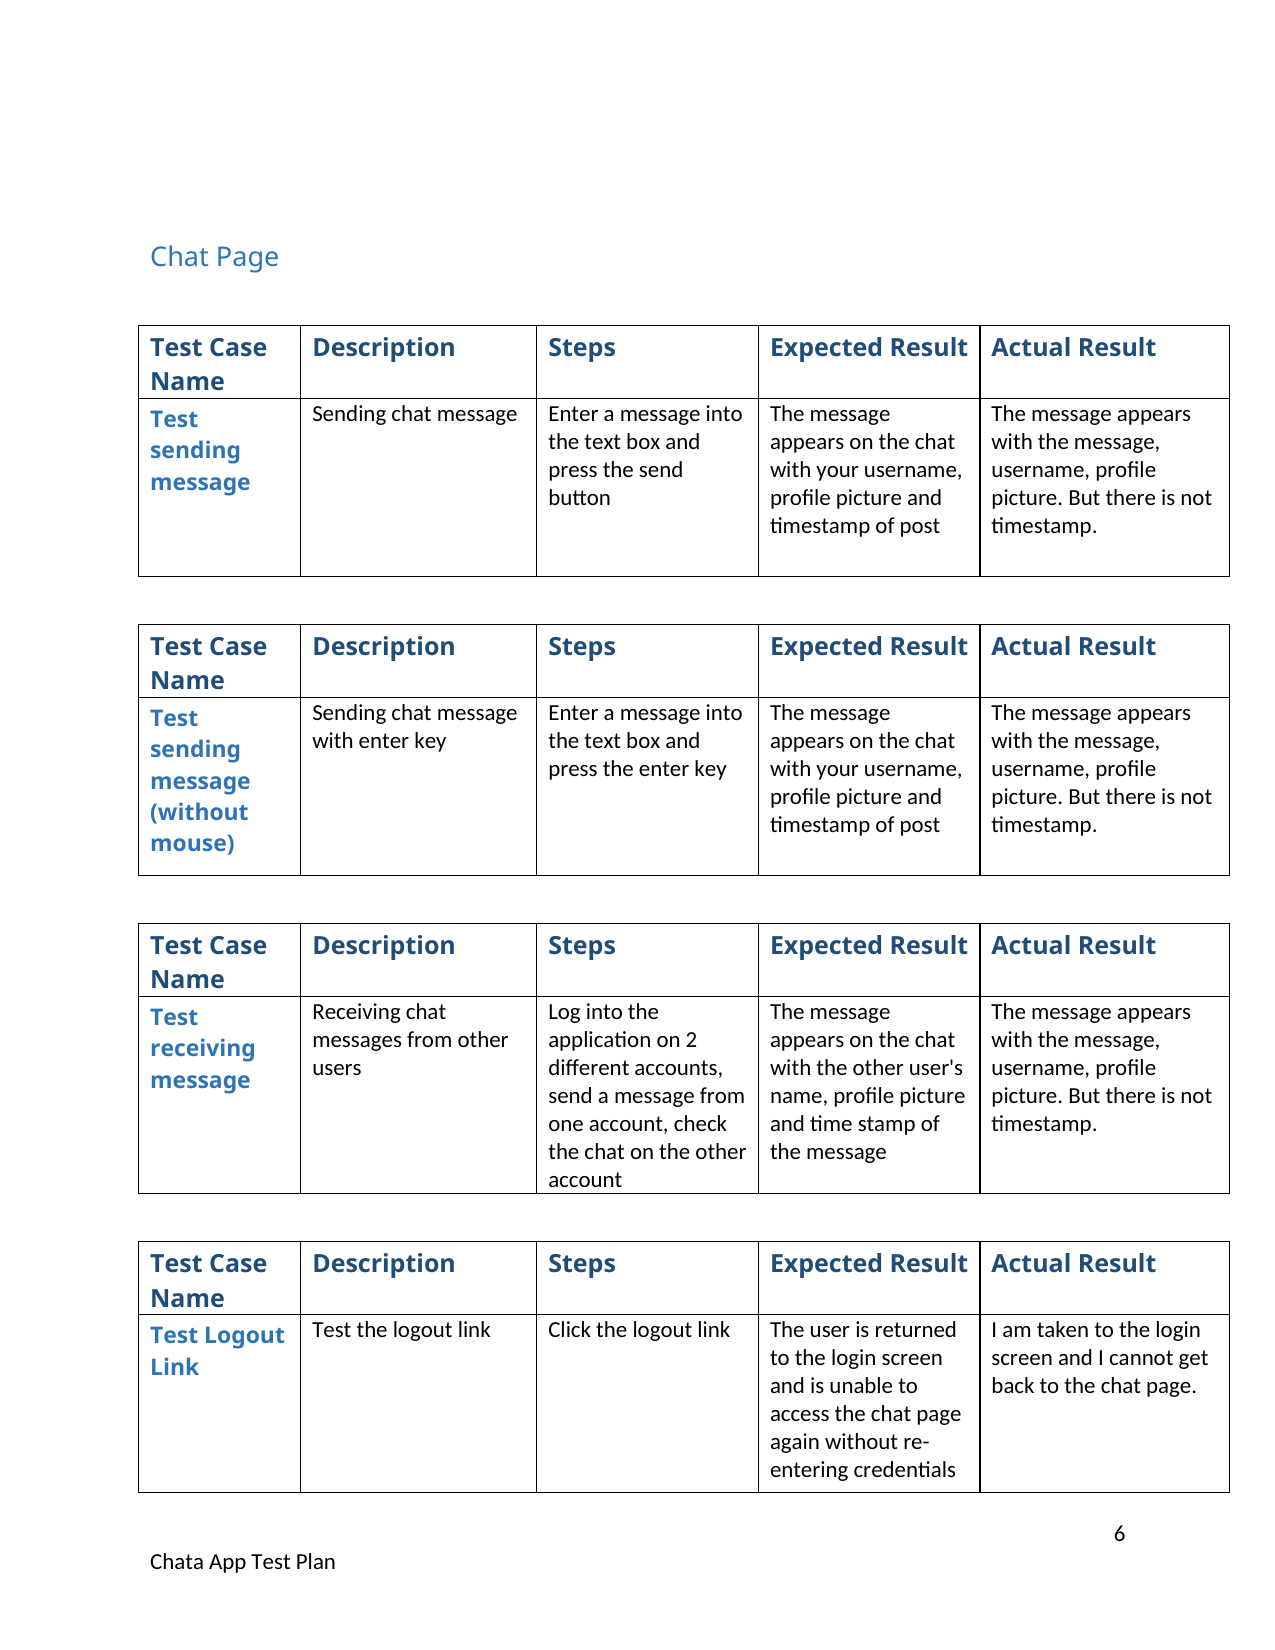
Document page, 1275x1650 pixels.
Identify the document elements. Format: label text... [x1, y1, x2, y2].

table_cell I am taken to the login screen and I cannot get back to the chat page. [981, 1315, 1229, 1492]
table_header Test Case Name [139, 1242, 300, 1314]
table_cell Click the logout link [537, 1315, 758, 1492]
table_cell The message appears on the chat with the other user's name, profile picture and time stamp of the message [759, 997, 979, 1193]
table_header Actual Result [981, 625, 1229, 697]
table_header Expected Result [759, 326, 979, 398]
table_cell The message appears with the message, username, profile picture. But there is not timestamp. [981, 698, 1229, 874]
table_cell Enter a message into the text box and press the send button [537, 399, 758, 576]
table_header Steps [537, 924, 758, 996]
table_cell The user is returned to the login screen and is unable to access the chat page again without re-entering credentials [759, 1315, 979, 1492]
table_cell Receiving chat messages from other users [301, 997, 536, 1193]
table_header Actual Result [981, 326, 1229, 398]
table_cell Sending chat message [301, 399, 536, 576]
table_cell Test sending message [139, 399, 300, 576]
table_header Expected Result [759, 625, 979, 697]
table_header Steps [537, 1242, 758, 1314]
table_cell Test Logout Link [139, 1315, 300, 1492]
table_header Description [301, 1242, 536, 1314]
table_header Description [301, 625, 536, 697]
table_header Expected Result [759, 1242, 979, 1314]
table_cell Test receiving message [139, 997, 300, 1193]
table_header Test Case Name [139, 924, 300, 996]
table_header Steps [537, 326, 758, 398]
table_header Actual Result [981, 924, 1229, 996]
table_cell The message appears on the chat with your username, profile picture and timestamp of post [759, 399, 979, 576]
table_cell Test sending message (without mouse) [139, 698, 300, 874]
table_header Test Case Name [139, 326, 300, 398]
table_header Expected Result [759, 924, 979, 996]
table_cell Log into the application on 2 different accounts, send a message from one account, check the chat on the other account [537, 997, 758, 1193]
table_header Description [301, 326, 536, 398]
table_cell Test the logout link [301, 1315, 536, 1492]
table_cell Enter a message into the text box and press the enter key [537, 698, 758, 874]
table_header Actual Result [981, 1242, 1229, 1314]
table_cell The message appears with the message, username, profile picture. But there is not timestamp. [981, 399, 1229, 576]
table_header Description [301, 924, 536, 996]
table_header Steps [537, 625, 758, 697]
table_cell Sending chat message with enter key [301, 698, 536, 874]
table_header Test Case Name [139, 625, 300, 697]
table_cell The message appears on the chat with your username, profile picture and timestamp of post [759, 698, 979, 874]
subtitle Chat Page [150, 238, 1125, 275]
table_cell The message appears with the message, username, profile picture. But there is not timestamp. [981, 997, 1229, 1193]
